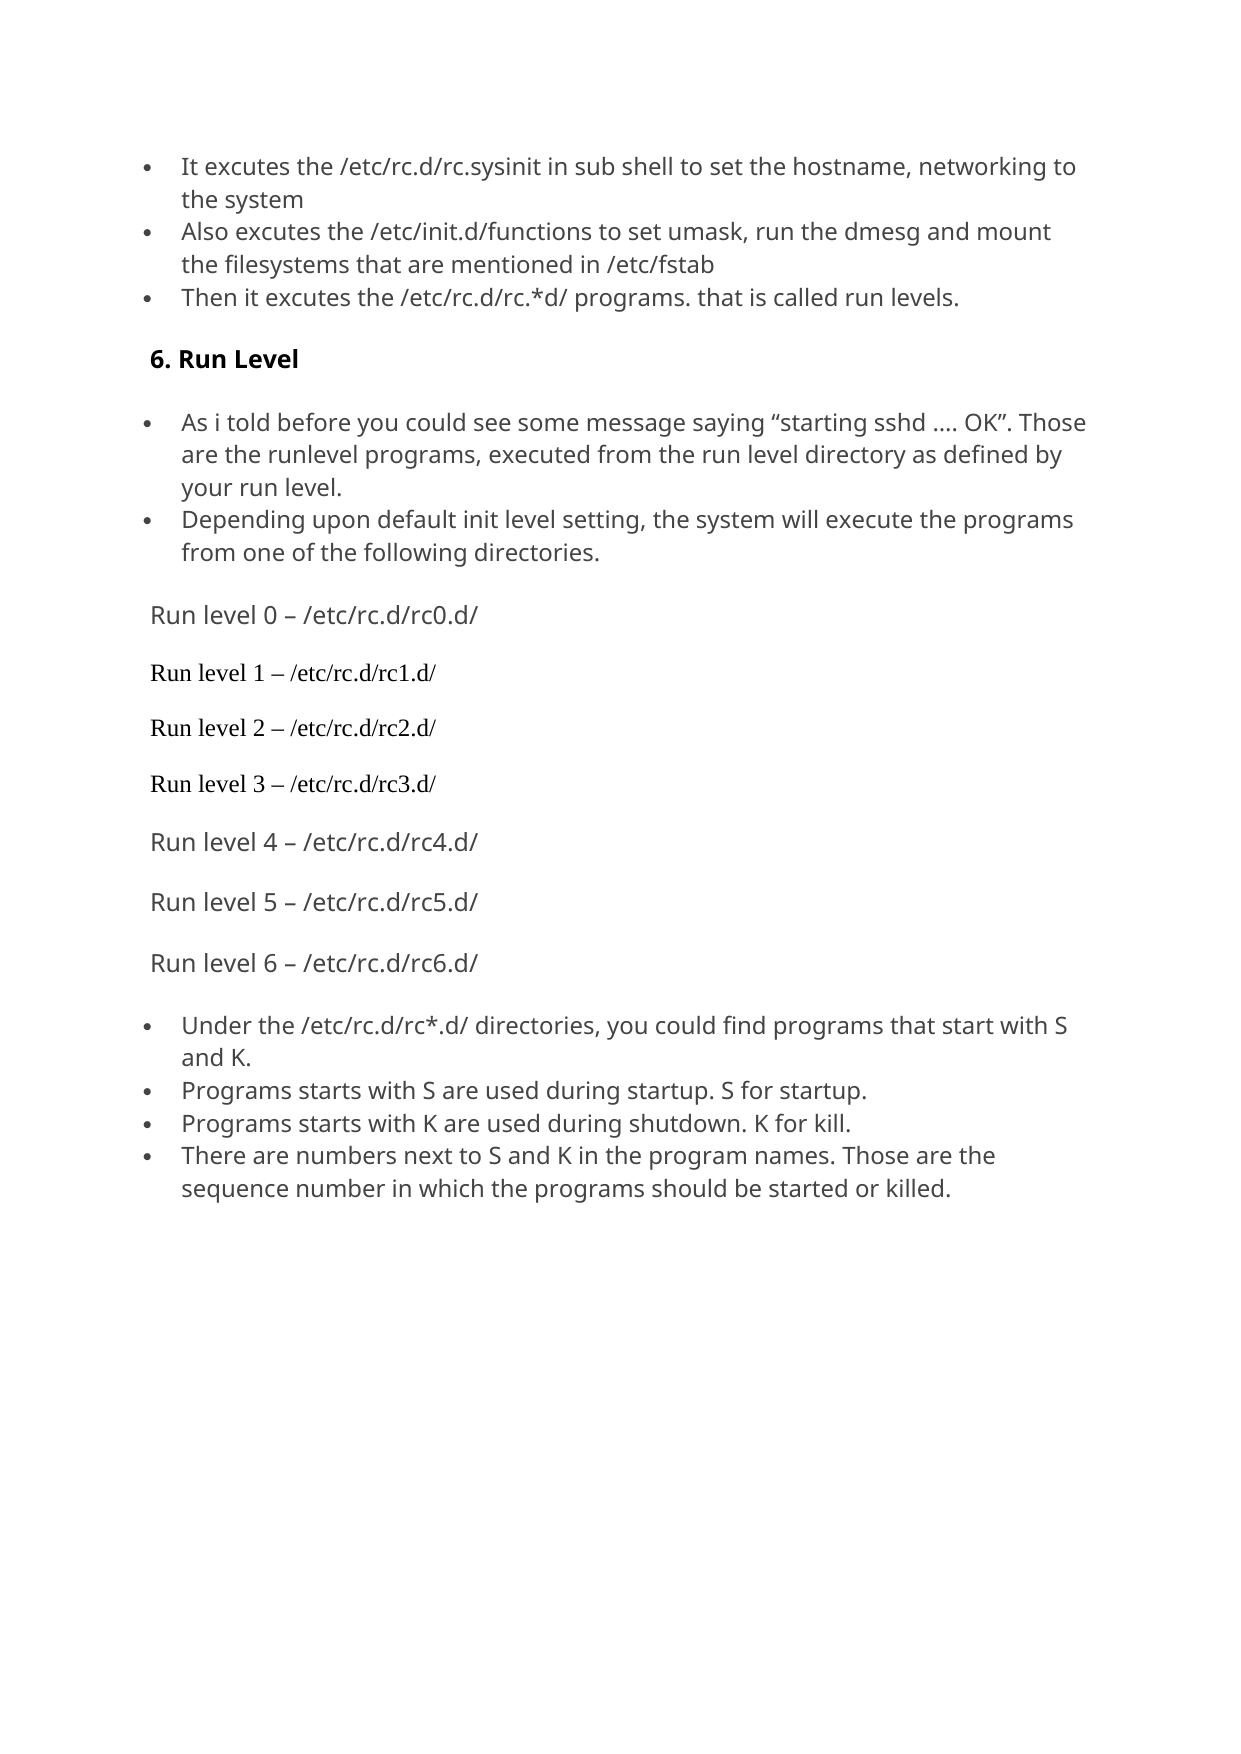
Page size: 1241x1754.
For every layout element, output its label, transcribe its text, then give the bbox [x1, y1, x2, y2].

list There are numbers next to S and K in the program names. Those are the sequence number in which the programs should be started or killed. [144, 1139, 1090, 1204]
text Run level 6 – /etc/rc.d/rc6.d/ [150, 945, 1090, 979]
list Also excutes the /etc/init.d/functions to set umask, run the dmesg and mount the filesystems that are mentioned in /etc/fstab [144, 215, 1090, 280]
list Depending upon default init level setting, the system will execute the programs from one of the following directories. [144, 503, 1090, 568]
list As i told before you could see some message saying “starting sshd …. OK”. Those are the runlevel programs, executed from the run level directory as defined by your run level. [144, 405, 1090, 503]
list Programs starts with S are used during startup. S for startup. [144, 1074, 1090, 1106]
text Run level 1 – /etc/rc.d/rc1.d/ [150, 658, 1090, 687]
list Under the /etc/rc.d/rc*.d/ directories, you could find programs that start with S and K. [144, 1009, 1090, 1074]
text Run level 4 – /etc/rc.d/rc4.d/ [150, 824, 1090, 858]
text Run level 2 – /etc/rc.d/rc2.d/ [150, 713, 1090, 742]
text Run level 5 – /etc/rc.d/rc5.d/ [150, 885, 1090, 919]
list Programs starts with K are used during shutdown. K for kill. [144, 1106, 1090, 1139]
list It excutes the /etc/rc.d/rc.sysinit in sub shell to set the hostname, networking to the system [144, 150, 1090, 215]
text Run level 0 – /etc/rc.d/rc0.d/ [150, 598, 1090, 632]
text Run level 3 – /etc/rc.d/rc3.d/ [150, 769, 1090, 798]
list Then it excutes the /etc/rc.d/rc.*d/ programs. that is called run levels. [144, 280, 1090, 313]
text 6. Run Level [150, 342, 1090, 376]
